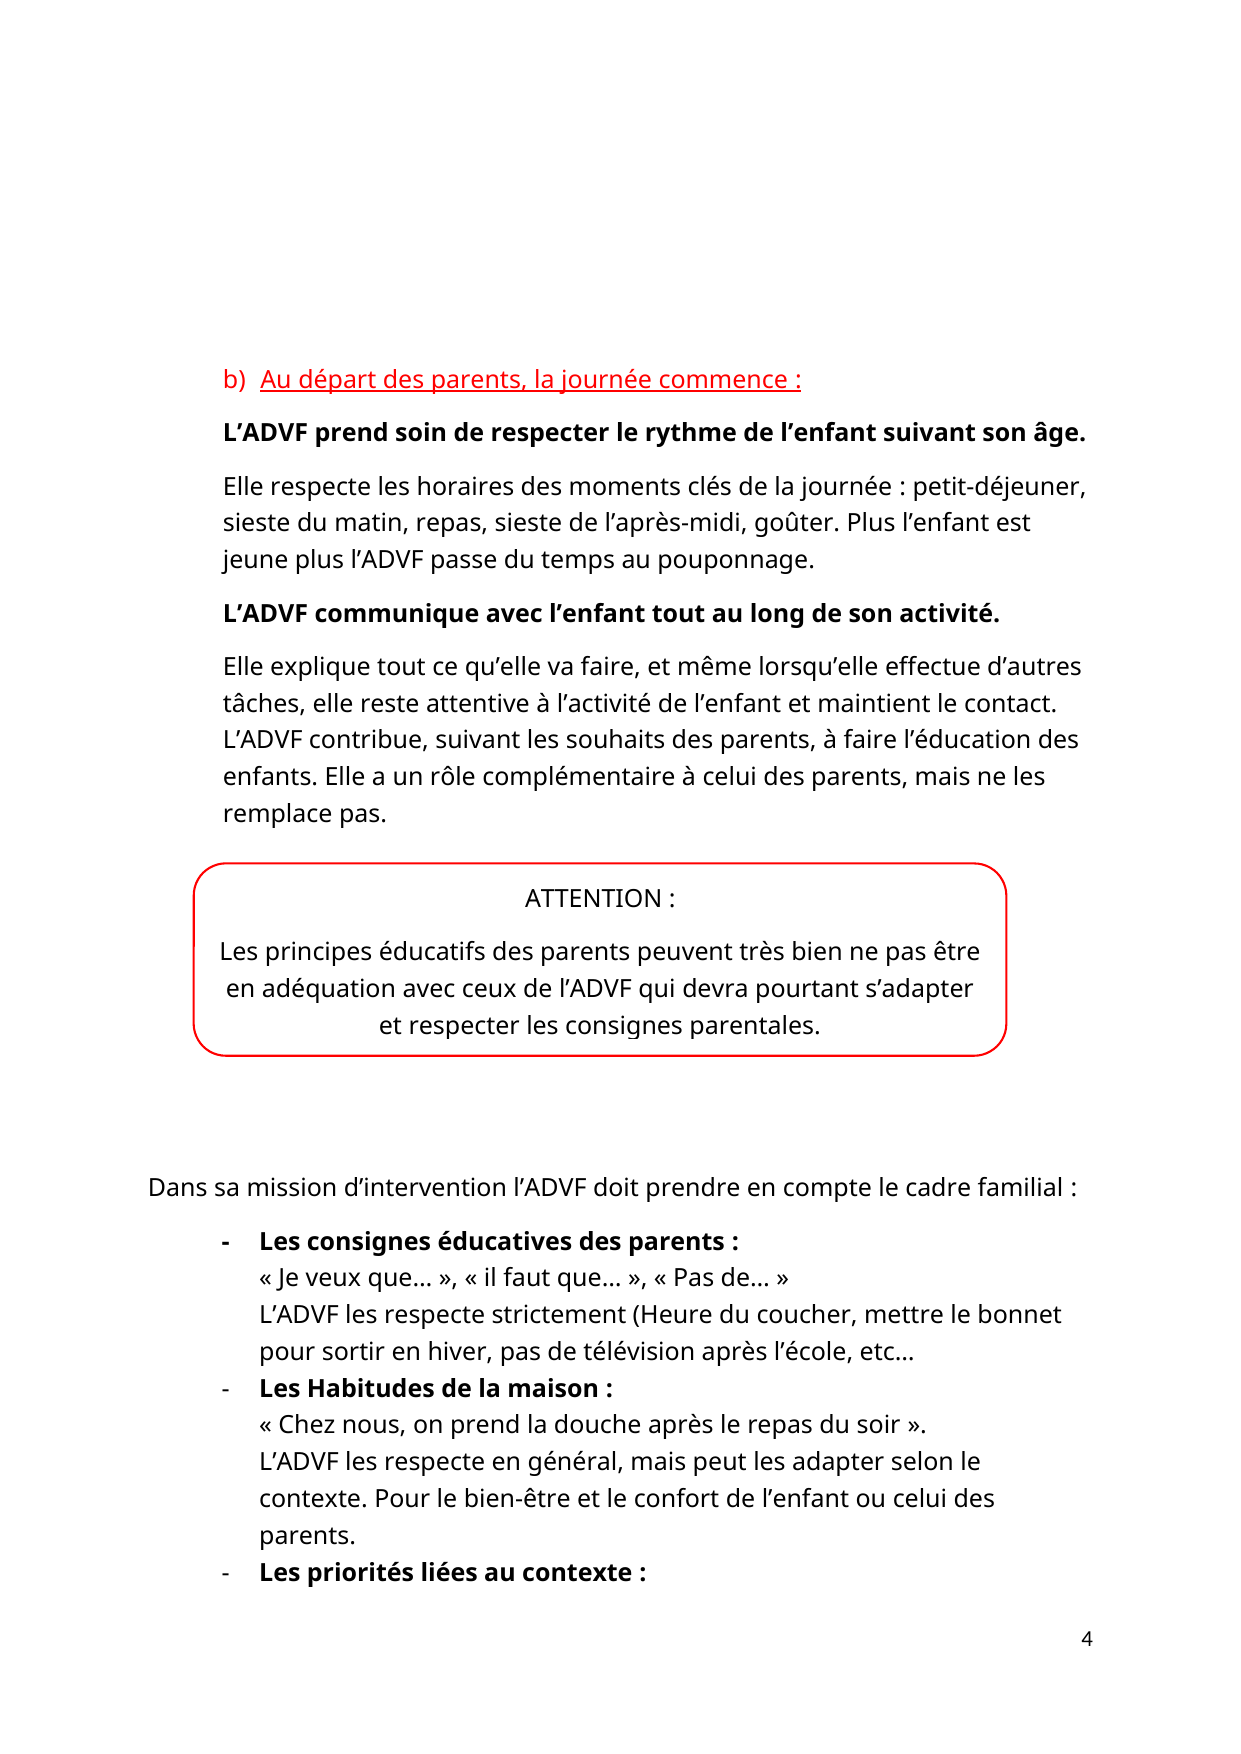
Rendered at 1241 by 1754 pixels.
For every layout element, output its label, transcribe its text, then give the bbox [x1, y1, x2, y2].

list L’ADVF les respecte en général, mais peut les adapter selon le contexte. Pour le bien-être et le confort de l’enfant ou celui des parents. [259, 1444, 1093, 1551]
list Les Habitudes de la maison : [221, 1370, 1093, 1404]
text Dans sa mission d’intervention l’ADVF doit prendre en compte le cadre familial : [148, 1170, 1093, 1204]
text L’ADVF prend soin de respecter le rythme de l’enfant suivant son âge. [223, 415, 1093, 449]
list Les priorités liées au contexte : [221, 1554, 1093, 1588]
text L’ADVF communique avec l’enfant tout au long de son activité. [223, 595, 1093, 629]
list « Chez nous, on prend la douche après le repas du soir ». [259, 1407, 1093, 1441]
text Elle respecte les horaires des moments clés de la journée : petit-déjeuner, sieste du matin, repas, sieste de l’après-midi, goûter. Plus l’enfant est jeune plus l’ADVF passe du temps au pouponnage. [223, 468, 1093, 576]
list Au départ des parents, la journée commence : [223, 361, 1093, 395]
list Les consignes éducatives des parents : [221, 1223, 1093, 1257]
text Elle explique tout ce qu’elle va faire, et même lorsqu’elle effectue d’autres tâches, elle reste attentive à l’activité de l’enfant et maintient le contact. L’ADVF contribue, suivant les souhaits des parents, à faire l’éducation des enfants. Elle a un rôle complémentaire à celui des parents, mais ne les remplace pas. [223, 649, 1093, 830]
list L’ADVF les respecte strictement (Heure du coucher, mettre le bonnet pour sortir en hiver, pas de télévision après l’école, etc… [259, 1297, 1093, 1368]
list « Je veux que… », « il faut que… », « Pas de… » [259, 1260, 1093, 1294]
